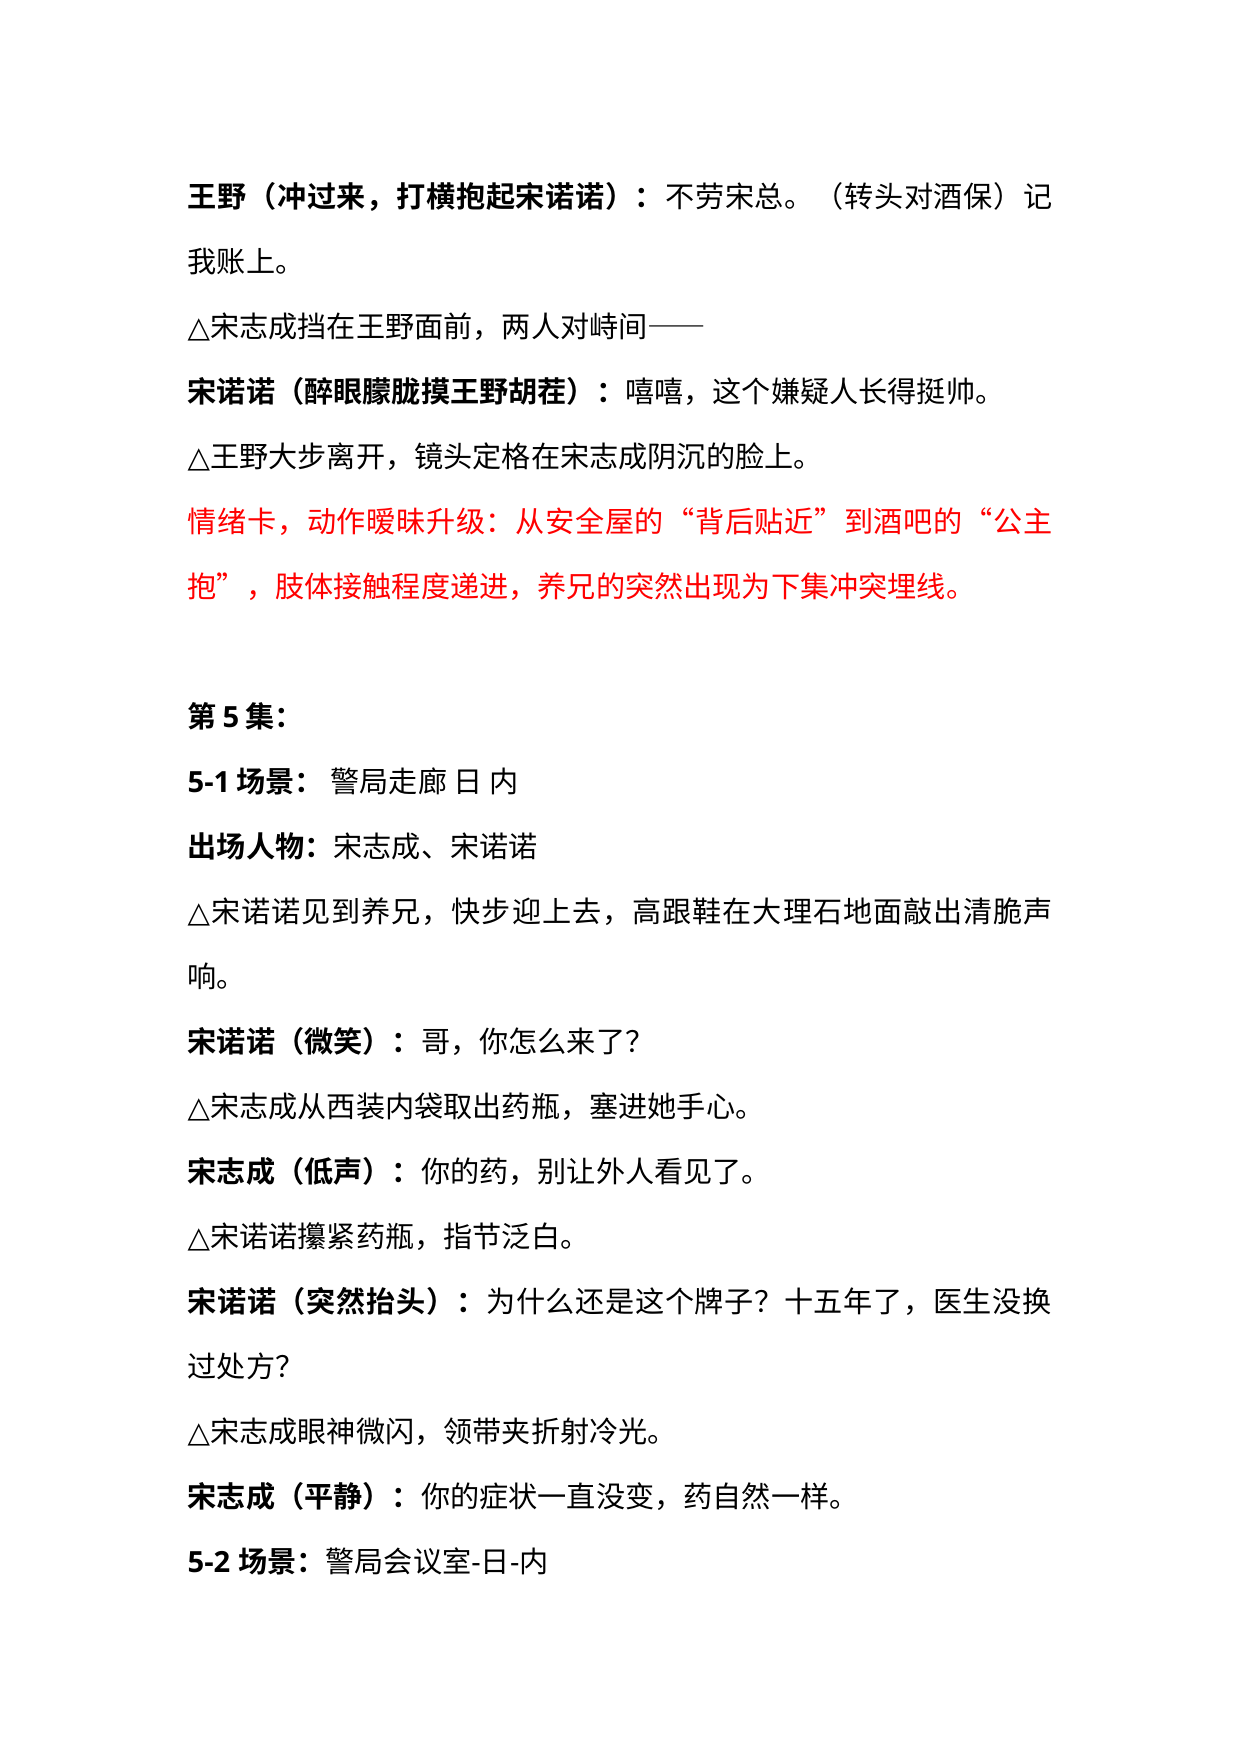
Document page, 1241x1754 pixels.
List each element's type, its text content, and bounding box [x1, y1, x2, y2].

text △宋诺诺攥紧药瓶，指节泛白。 [187, 1202, 1053, 1267]
text △王野大步离开，镜头定格在宋志成阴沉的脸上。 [187, 422, 1053, 487]
text 宋诺诺（微笑）：哥，你怎么来了？ [187, 1007, 1053, 1072]
text △宋志成从西装内袋取出药瓶，塞进她手心。 [187, 1072, 1053, 1137]
text 出场人物：宋志成、宋诺诺 [187, 812, 1053, 877]
text 宋诺诺（突然抬头）：为什么还是这个牌子？十五年了，医生没换过处方？ [187, 1267, 1053, 1397]
text 王野（冲过来，打横抱起宋诺诺）：不劳宋总。（转头对酒保）记我账上。 [187, 162, 1053, 292]
text △宋诺诺见到养兄，快步迎上去，高跟鞋在大理石地面敲出清脆声响。 [187, 877, 1053, 1007]
text 宋志成（低声）：你的药，别让外人看见了。 [187, 1137, 1053, 1202]
text △宋志成挡在王野面前，两人对峙间—— [187, 292, 1053, 357]
text 5-2 场景：警局会议室-日-内 [187, 1527, 1053, 1592]
text 宋诺诺（醉眼朦胧摸王野胡茬）：嘻嘻，这个嫌疑人长得挺帅。 [187, 357, 1053, 422]
text 情绪卡，动作暧昧升级：从安全屋的“背后贴近”到酒吧的“公主抱”，肢体接触程度递进，养兄的突然出现为下集冲突埋线。 [187, 487, 1053, 617]
text 5-1场景： 警局走廊 日 内 [187, 747, 1053, 812]
text 宋志成（平静）：你的症状一直没变，药自然一样。 [187, 1462, 1053, 1527]
text 第5集： [187, 682, 1053, 747]
text △宋志成眼神微闪，领带夹折射冷光。 [187, 1397, 1053, 1462]
